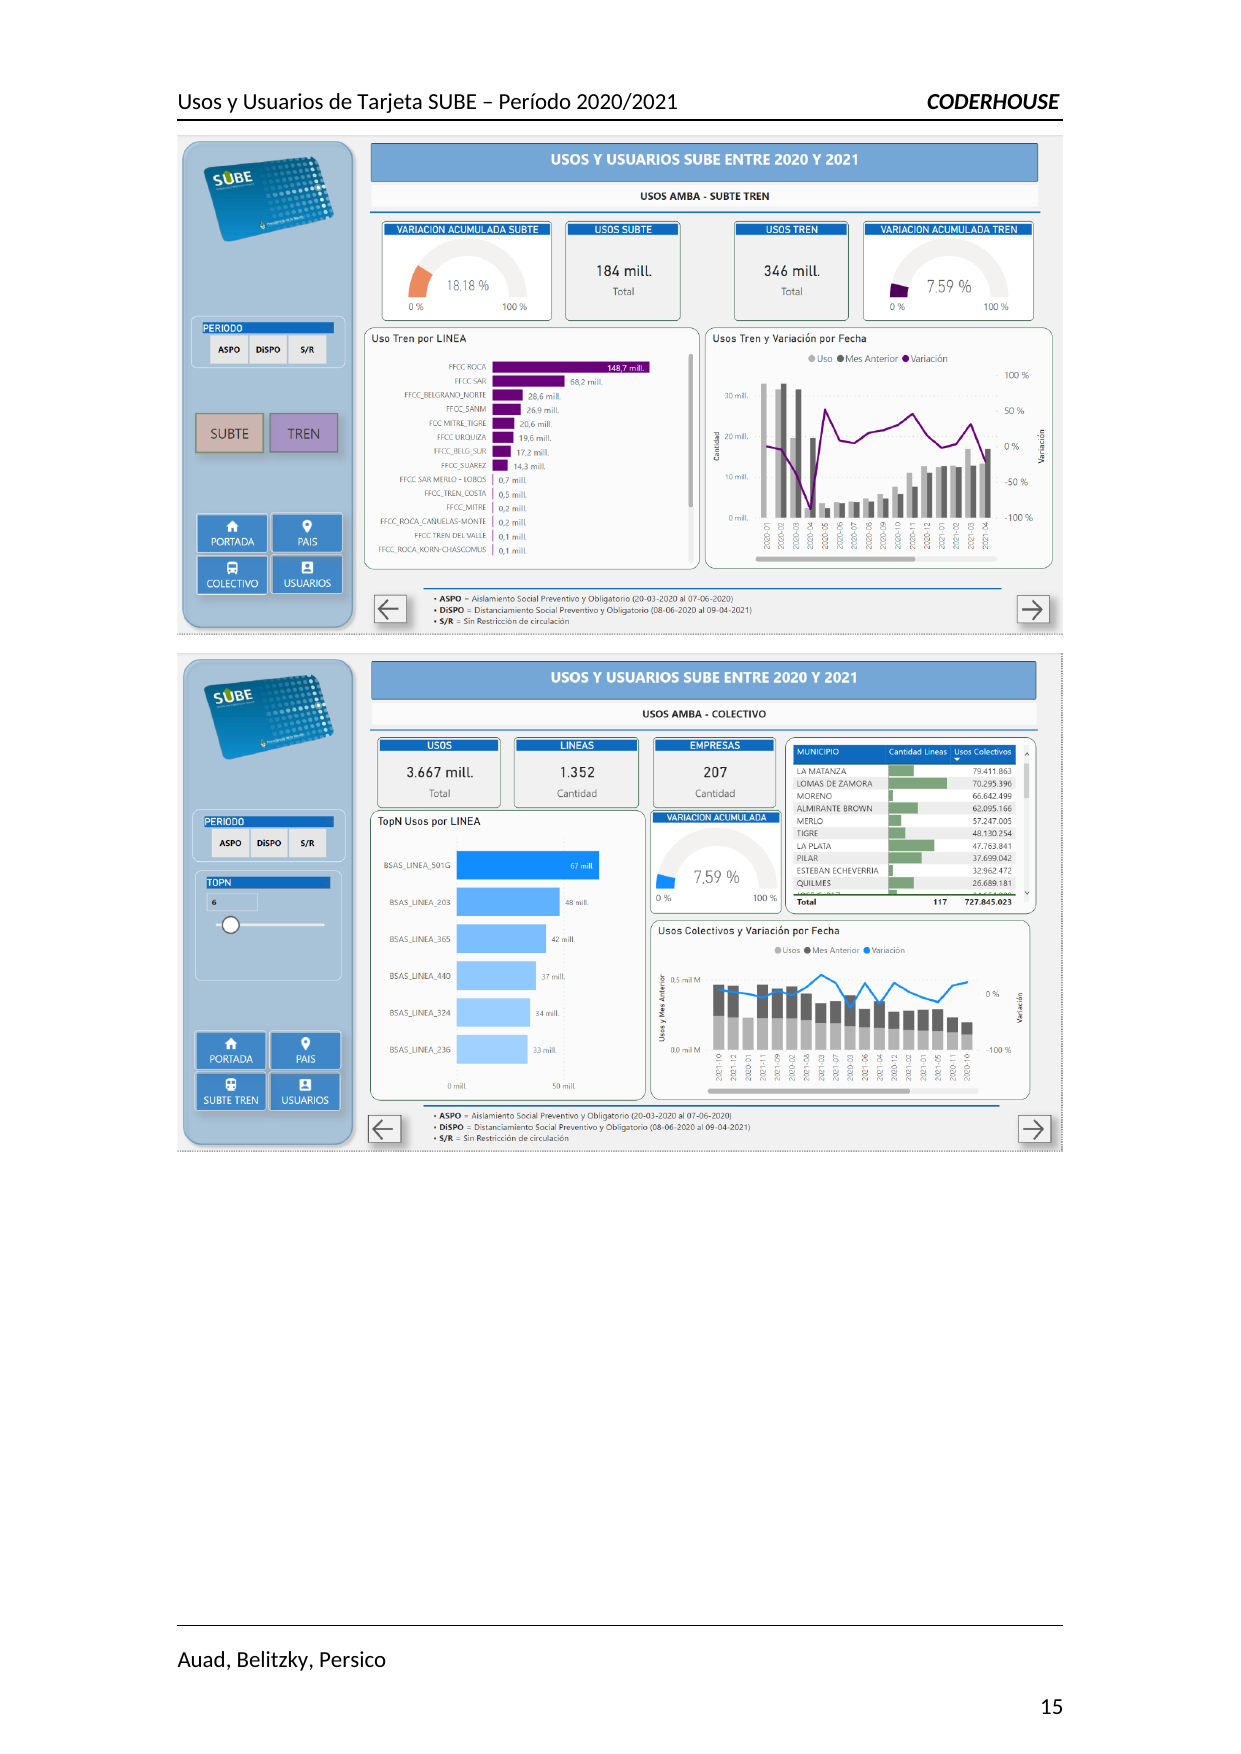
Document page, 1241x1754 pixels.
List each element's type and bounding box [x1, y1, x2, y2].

picture [177, 653, 1063, 1152]
picture [177, 135, 1063, 635]
